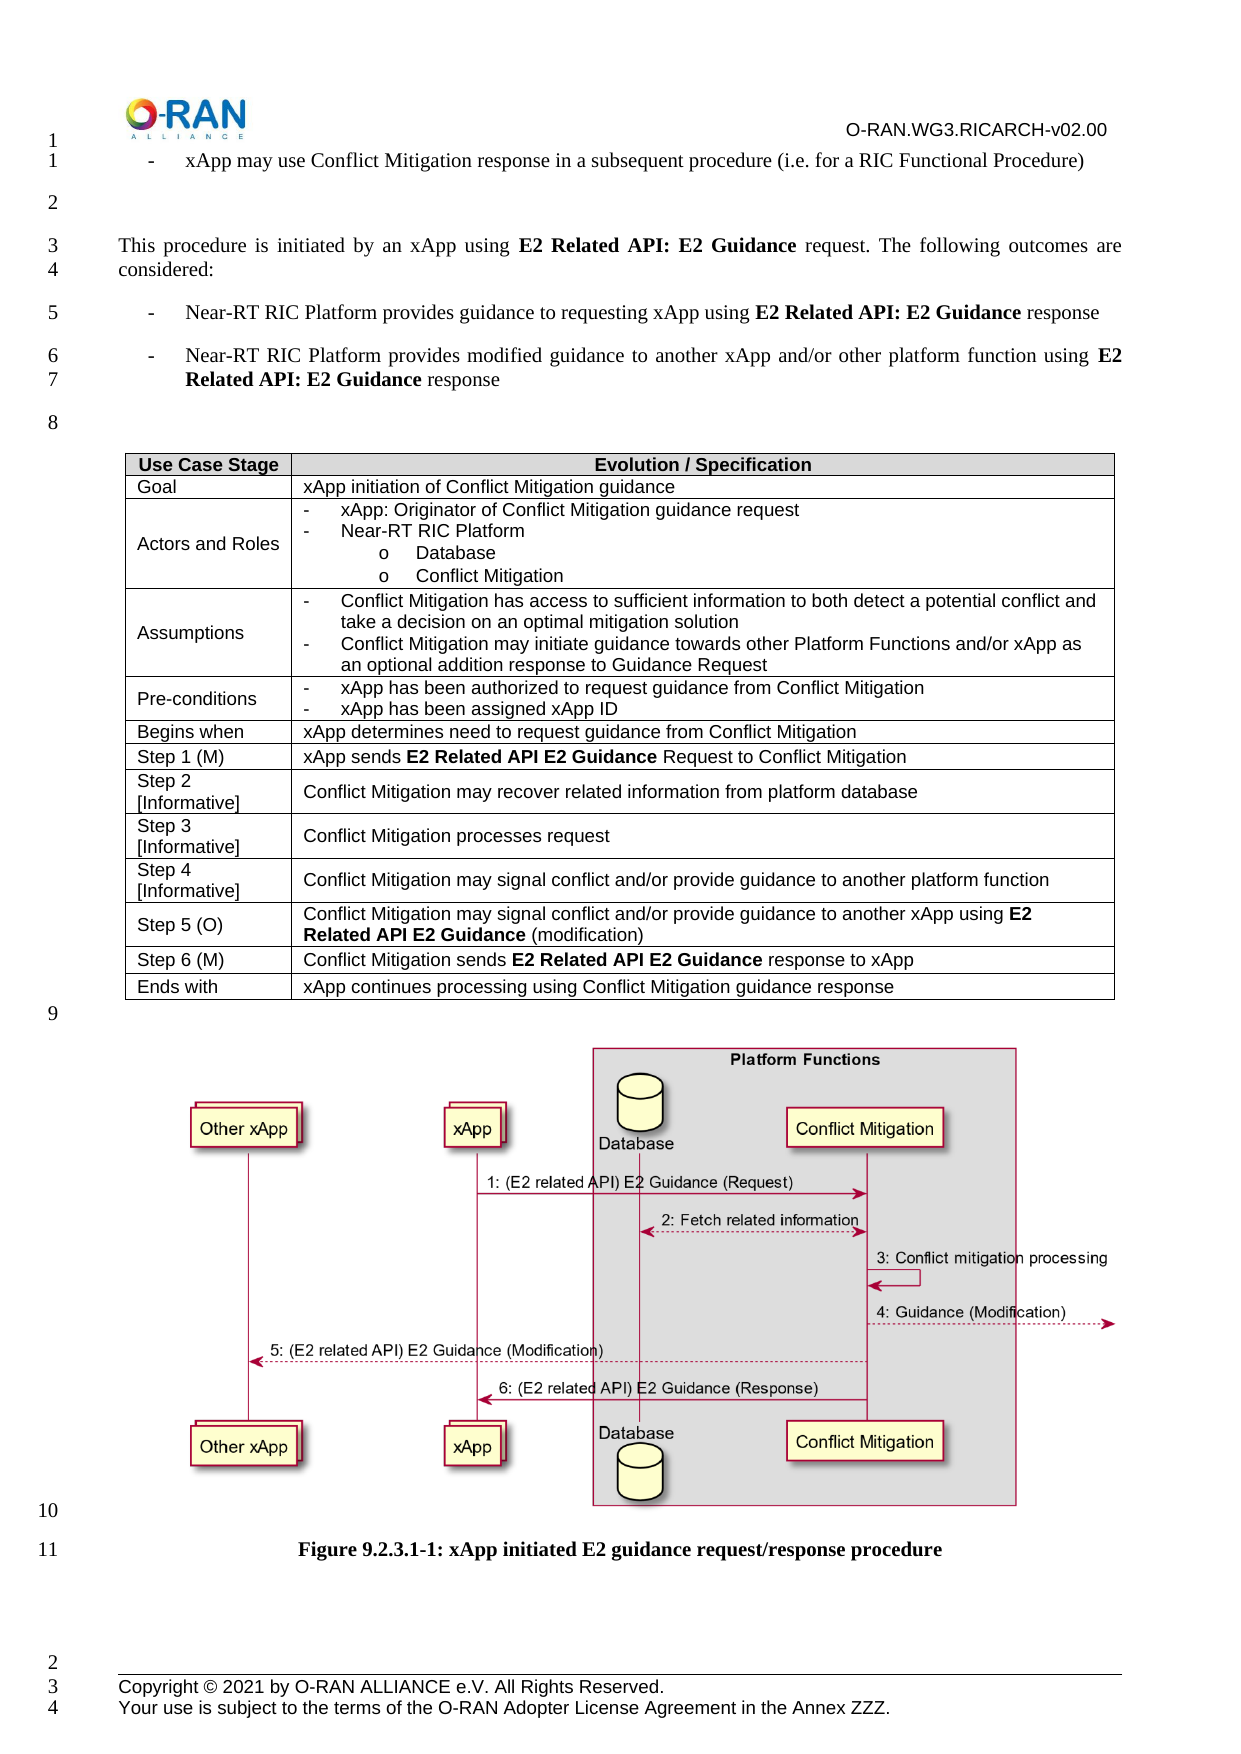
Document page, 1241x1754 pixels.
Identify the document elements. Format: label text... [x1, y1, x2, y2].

table_cell Ends with [126, 974, 291, 999]
table_cell Assumptions [126, 589, 291, 676]
table_cell xApp continues processing using Conflict Mitigation guidance response [292, 974, 1114, 999]
text Near-RT RIC Platform provides guidance to requesting xApp using E2 Related API: E2 Guidance response [148, 300, 1122, 324]
table_cell Step 3 [Informative] [126, 814, 291, 857]
table_cell Conflict Mitigation may signal conflict and/or provide guidance to another platform function [292, 859, 1114, 902]
text Near-RT RIC Platform provides modified guidance to another xApp and/or other platform function using E2 Related API: E2 Guidance response [148, 343, 1122, 391]
table_cell Begins when [126, 721, 291, 742]
table_cell Conflict Mitigation may signal conflict and/or provide guidance to another xApp using E2 Related API E2 Guidance (modification) [292, 903, 1114, 946]
table_cell Actors and Roles [126, 499, 291, 588]
table_cell Step 4 [Informative] [126, 859, 291, 902]
table_cell Pre-conditions [126, 677, 291, 720]
table_cell Conflict Mitigation processes request [292, 814, 1114, 857]
table_cell xApp initiation of Conflict Mitigation guidance [292, 476, 1114, 498]
table_cell Step 2 [Informative] [126, 770, 291, 813]
picture [118, 88, 256, 148]
table_header Evolution / Specification [292, 454, 1114, 475]
table_cell xApp: Originator of Conflict Mitigation guidance request Near-RT RIC Platform Database Conflict Mitigation [292, 499, 1114, 588]
table_cell Conflict Mitigation sends E2 Related API E2 Guidance response to xApp [292, 947, 1114, 973]
table_cell xApp determines need to request guidance from Conflict Mitigation [292, 721, 1114, 742]
table_header Use Case Stage [126, 454, 291, 475]
picture [118, 1043, 1123, 1518]
table_cell xApp has been authorized to request guidance from Conflict Mitigation xApp has been assigned xApp ID [292, 677, 1114, 720]
text xApp may use Conflict Mitigation response in a subsequent procedure (i.e. for a RIC Functional Procedure) [148, 147, 1122, 172]
table_cell Goal [126, 476, 291, 498]
table_cell Step 5 (O) [126, 903, 291, 946]
table_cell Step 6 (M) [126, 947, 291, 973]
table_cell Conflict Mitigation has access to sufficient information to both detect a potential conflict and take a decision on an optimal mitigation solution Conflict Mitigation may initiate guidance towards other Platform Functions and/or xApp as an optional addition response to Guidance Request [292, 589, 1114, 676]
table_cell Conflict Mitigation may recover related information from platform database [292, 770, 1114, 813]
table_cell Step 1 (M) [126, 744, 291, 769]
text This procedure is initiated by an xApp using E2 Related API: E2 Guidance request. The following outcomes are considered: [118, 233, 1122, 281]
table_cell xApp sends E2 Related API E2 Guidance Request to Conflict Mitigation [292, 744, 1114, 769]
text Figure 9.2.3.1-1: xApp initiated E2 guidance request/response procedure [118, 1537, 1122, 1561]
